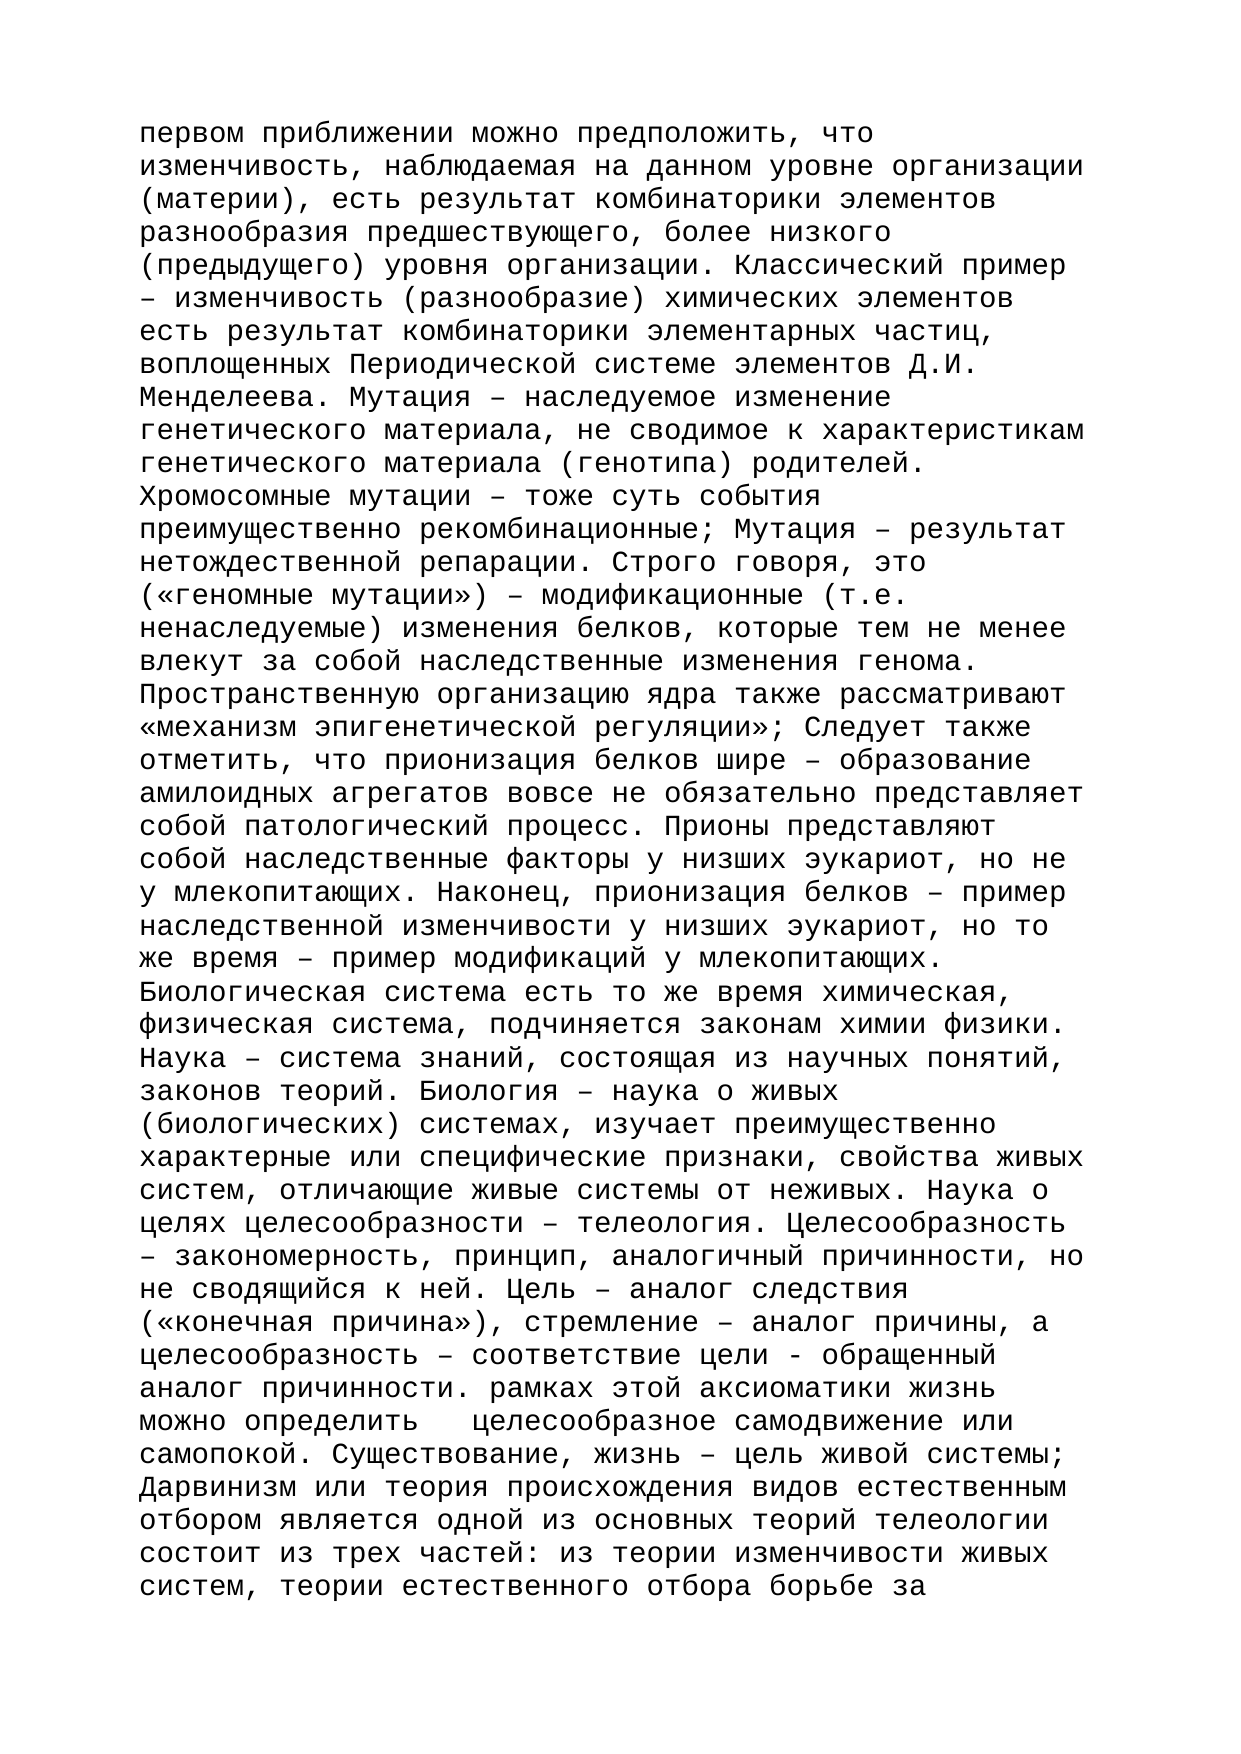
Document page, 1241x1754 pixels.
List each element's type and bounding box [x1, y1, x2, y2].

text [139, 118, 1101, 1604]
